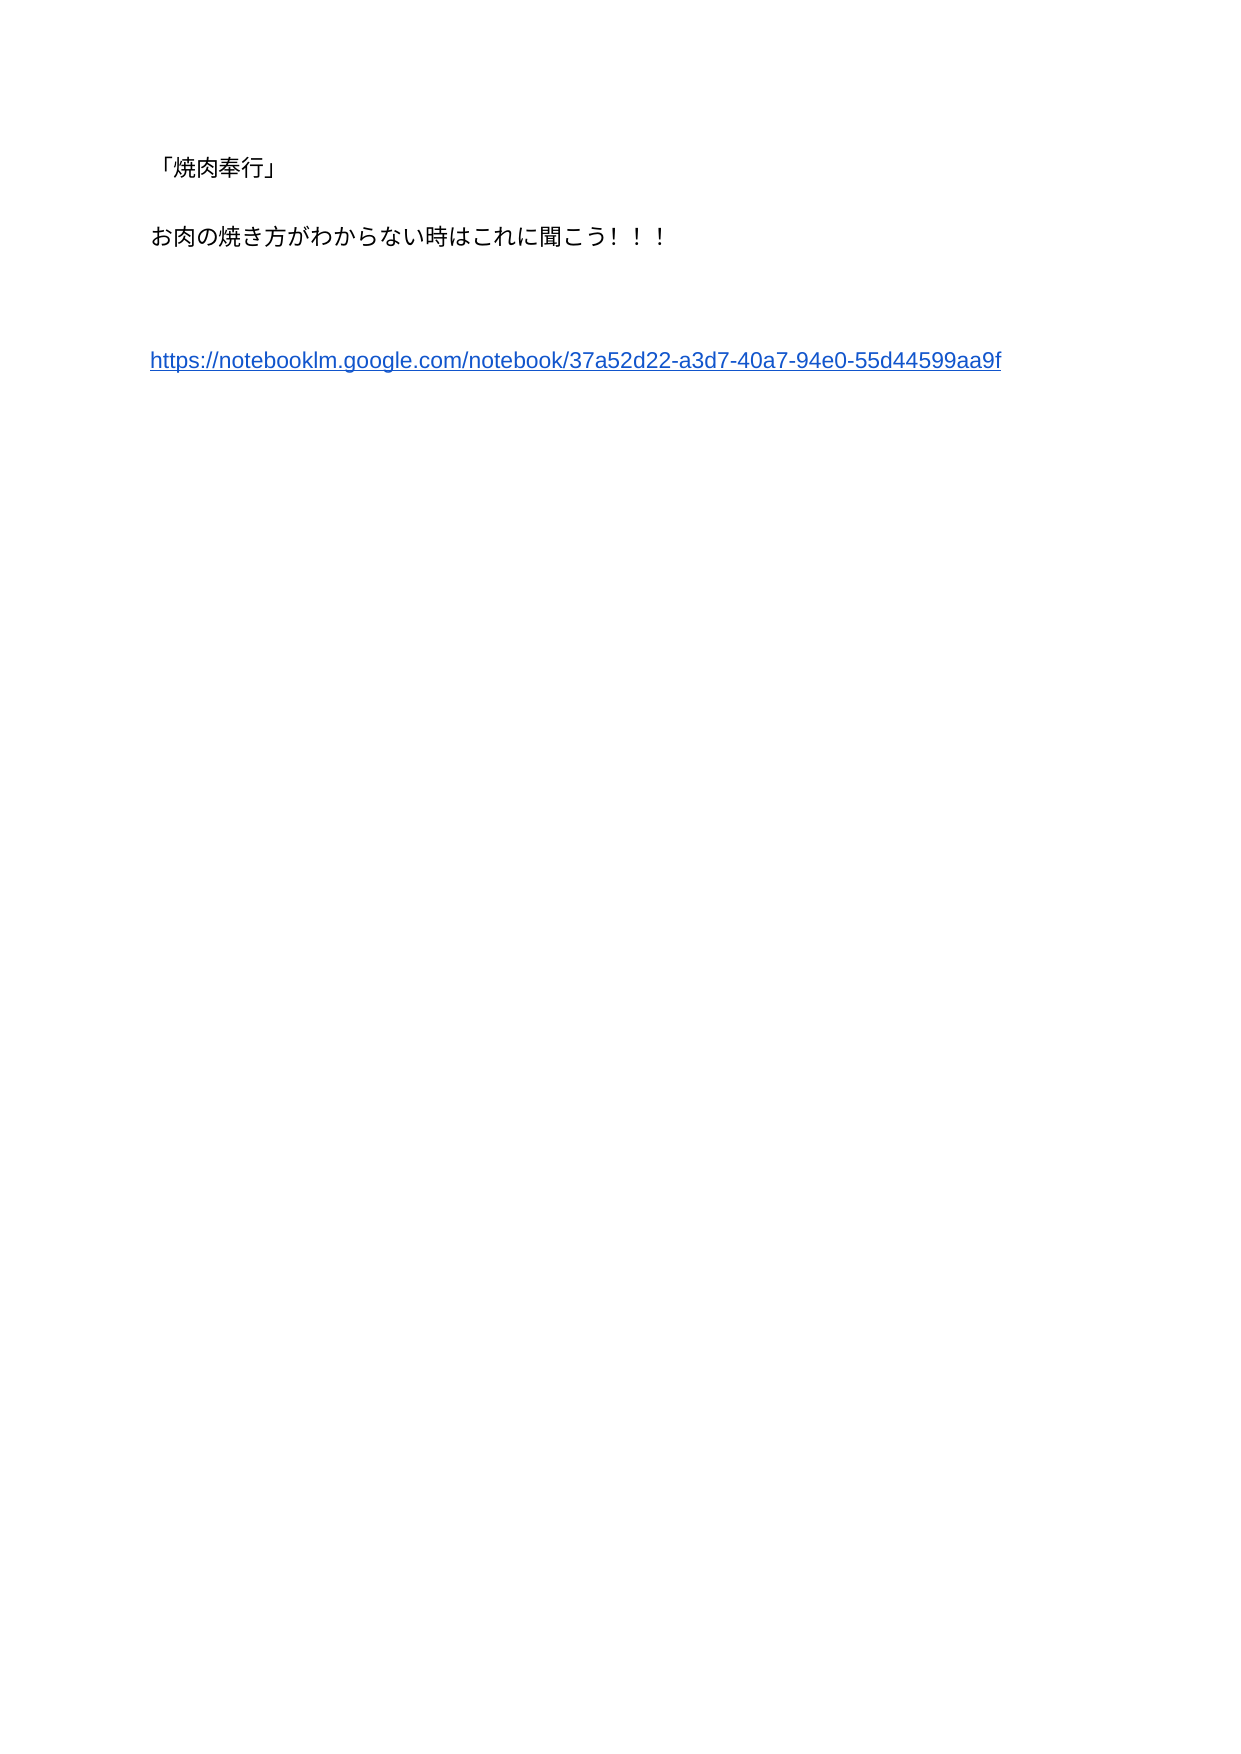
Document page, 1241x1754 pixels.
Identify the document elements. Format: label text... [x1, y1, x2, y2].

text 「焼肉奉行」 [150, 150, 1090, 183]
text お肉の焼き方がわからない時はこれに聞こう！！！ [150, 218, 1090, 252]
text https://notebooklm.google.com/notebook/37a52d22-a3d7-40a7-94e0-55d44599aa9f [150, 347, 1090, 373]
